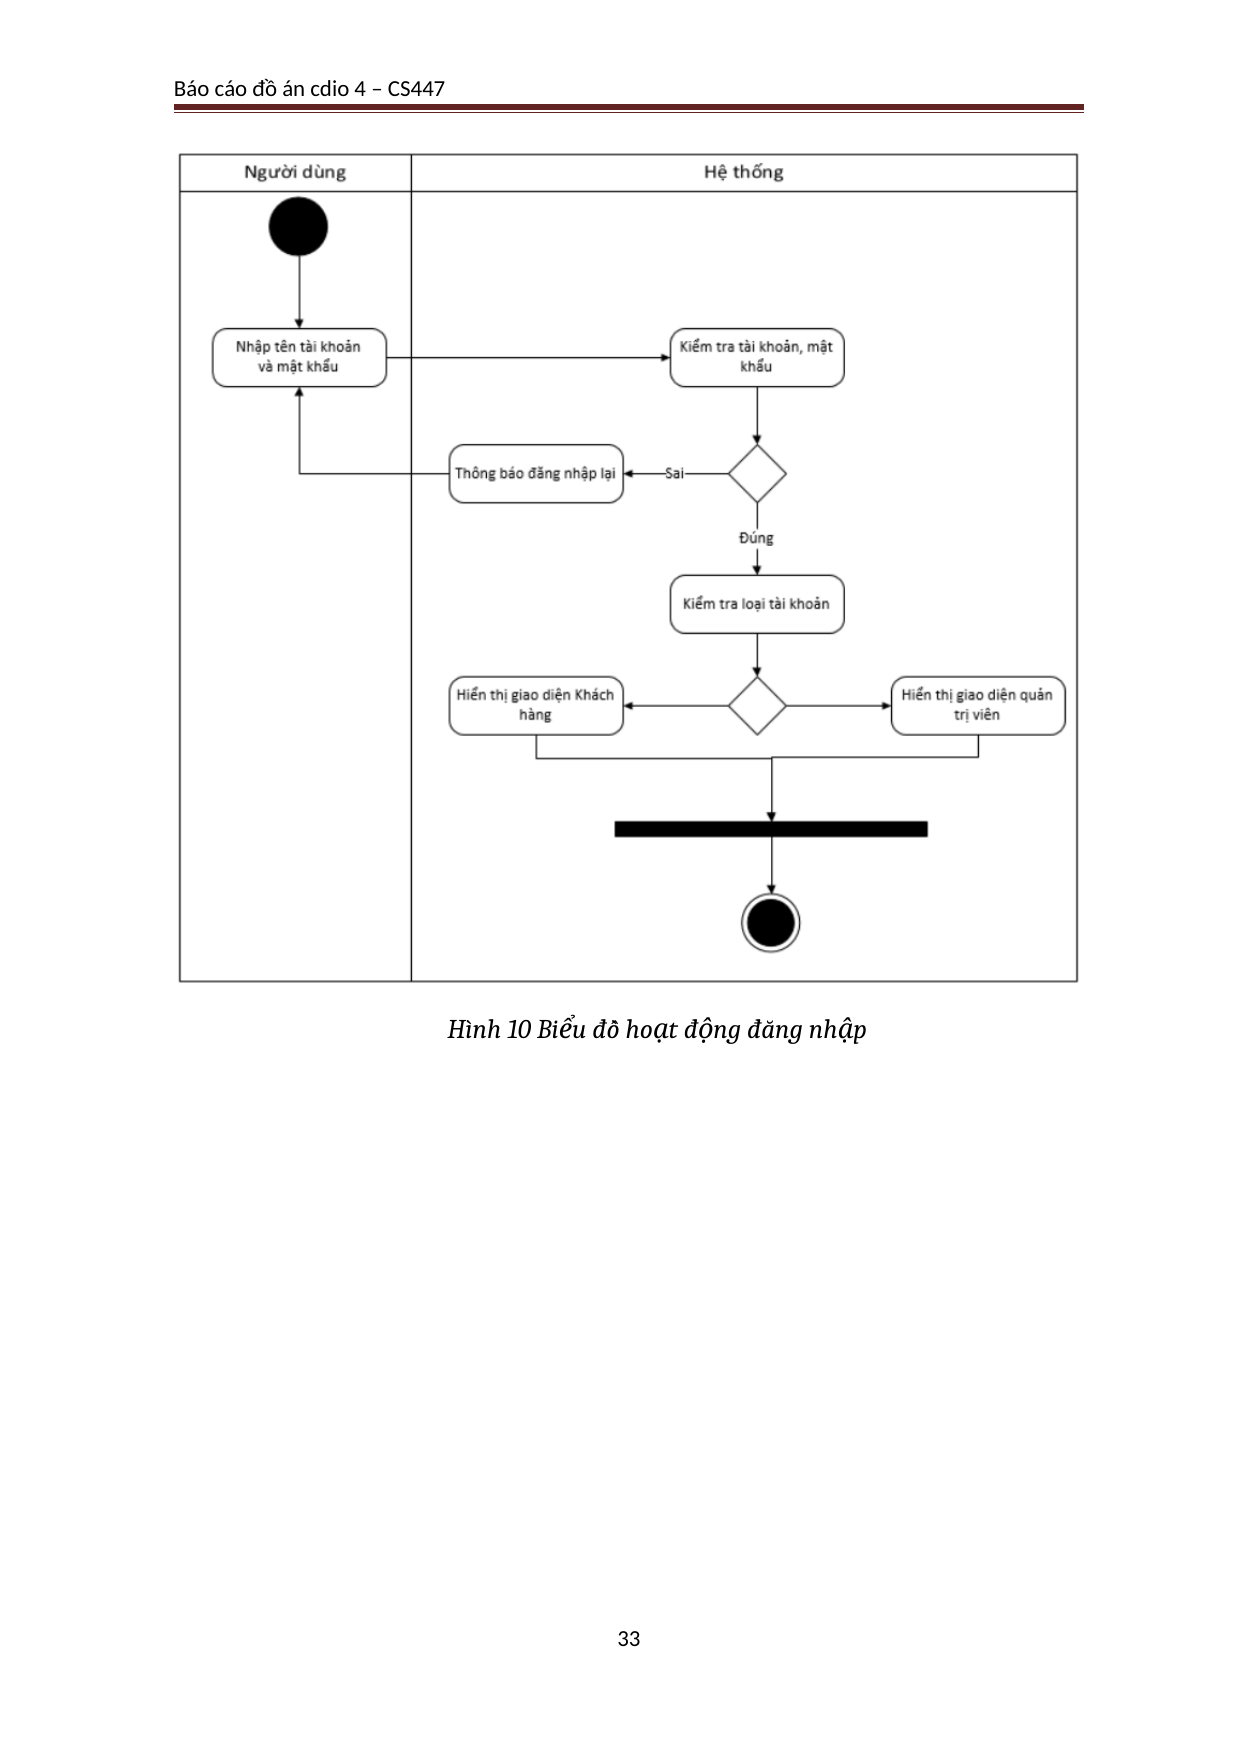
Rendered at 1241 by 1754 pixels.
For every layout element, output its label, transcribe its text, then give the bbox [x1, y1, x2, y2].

text Hình 10 Biểu đồ hoạt động đăng nhập [233, 1014, 1084, 1046]
picture [173, 150, 1084, 990]
